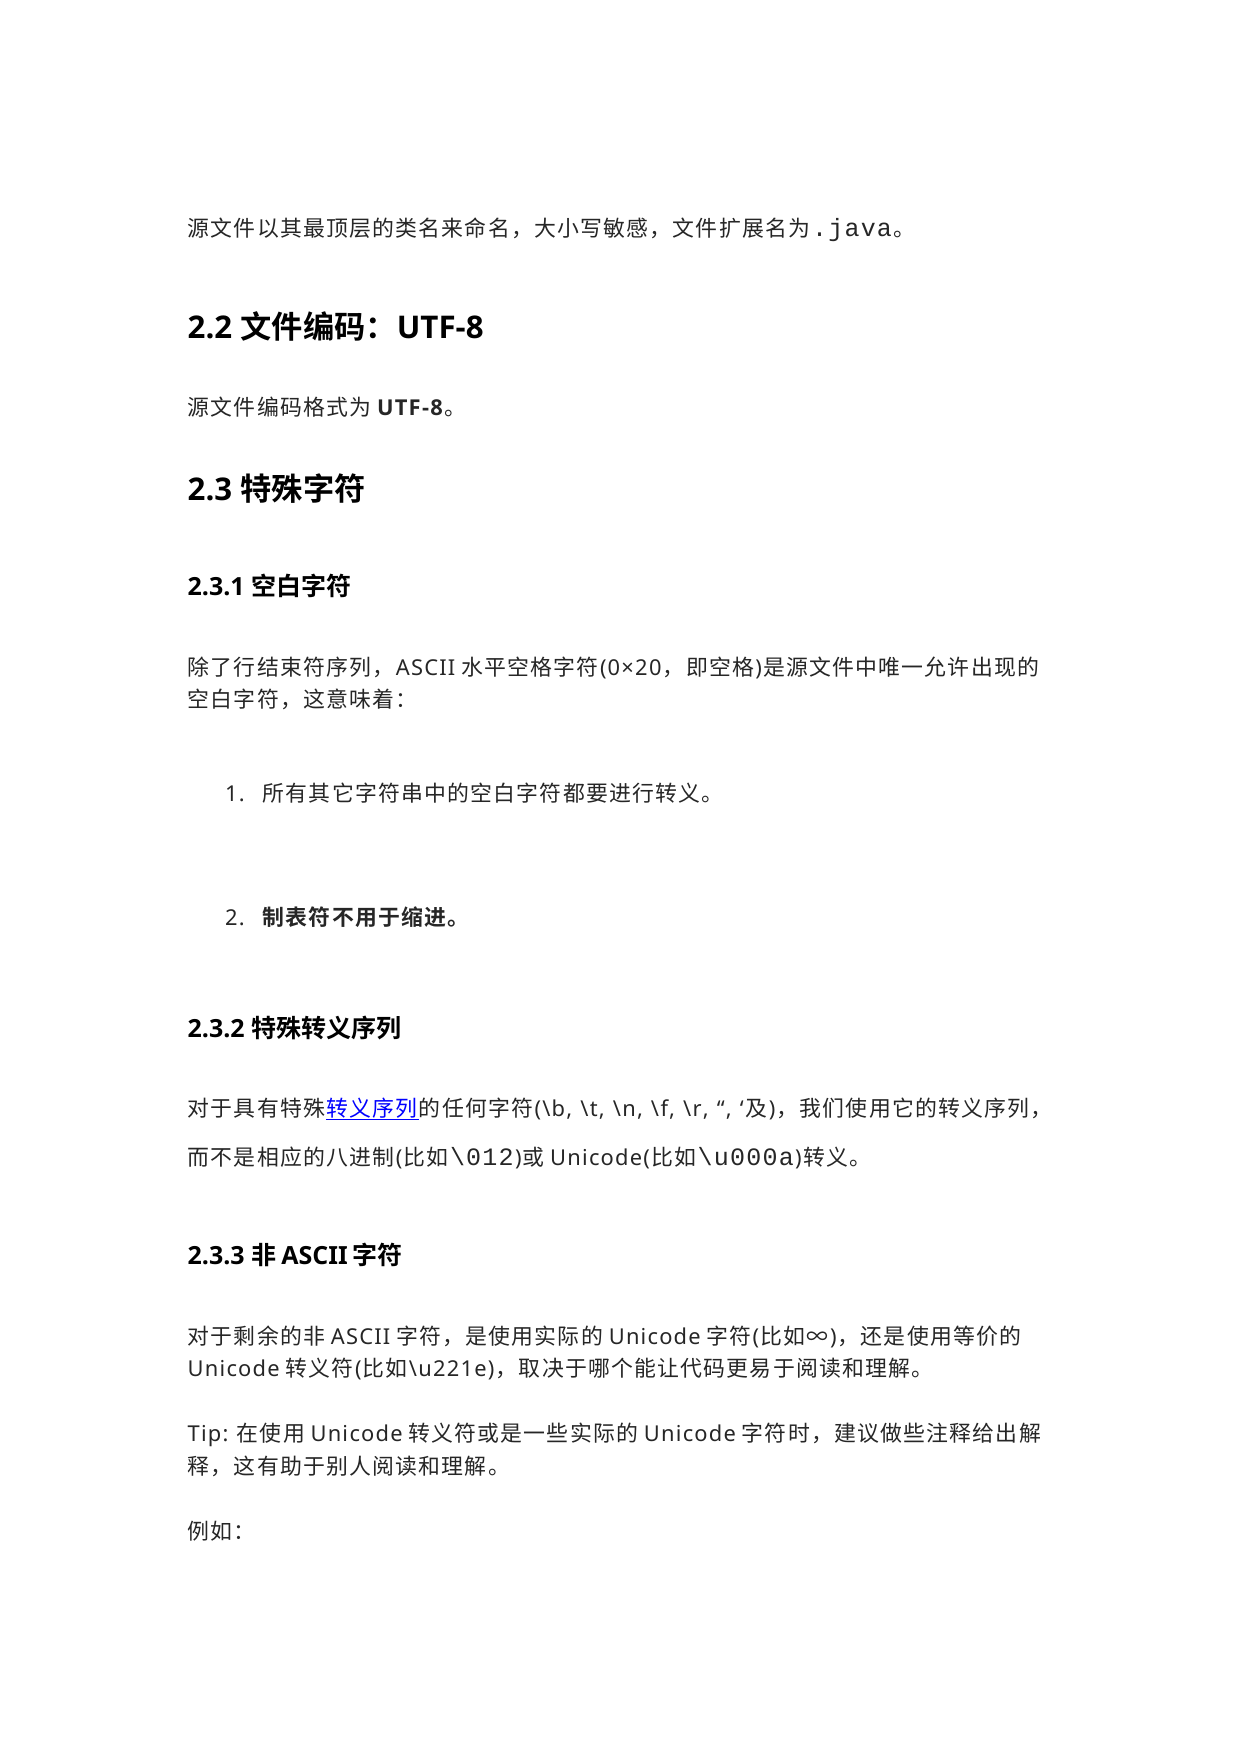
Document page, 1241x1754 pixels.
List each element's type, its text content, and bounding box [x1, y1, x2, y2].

text 除了行结束符序列，ASCII水平空格字符(0×20，即空格)是源文件中唯一允许出现的空白字符，这意味着： [187, 649, 1053, 714]
text 2.3 特殊字符 [187, 454, 1053, 519]
text 例如： [187, 1514, 1053, 1546]
list 制表符不用于缩进。 [225, 899, 1053, 932]
text 对于具有特殊转义序列的任何字符(\b, \t, \n, \f, \r, “, ‘及)，我们使用它的转义序列，而不是相应的八进制(比如\012)或Unicode(比如\u000a)转义。 [187, 1091, 1053, 1189]
text 2.3.2 特殊转义序列 [187, 994, 1053, 1059]
text Tip: 在使用Unicode转义符或是一些实际的Unicode字符时，建议做些注释给出解释，这有助于别人阅读和理解。 [187, 1416, 1053, 1481]
text 源文件以其最顶层的类名来命名，大小写敏感，文件扩展名为.java。 [187, 194, 1053, 259]
text 2.2 文件编码：UTF-8 [187, 292, 1053, 357]
text 2.3.3 非ASCII字符 [187, 1221, 1053, 1286]
text 源文件编码格式为UTF-8。 [187, 389, 1053, 422]
text 对于剩余的非ASCII字符，是使用实际的Unicode字符(比如∞)，还是使用等价的Unicode转义符(比如\u221e)，取决于哪个能让代码更易于阅读和理解。 [187, 1319, 1053, 1384]
text 2.3.1 空白字符 [187, 552, 1053, 617]
list 所有其它字符串中的空白字符都要进行转义。 [225, 776, 1053, 809]
